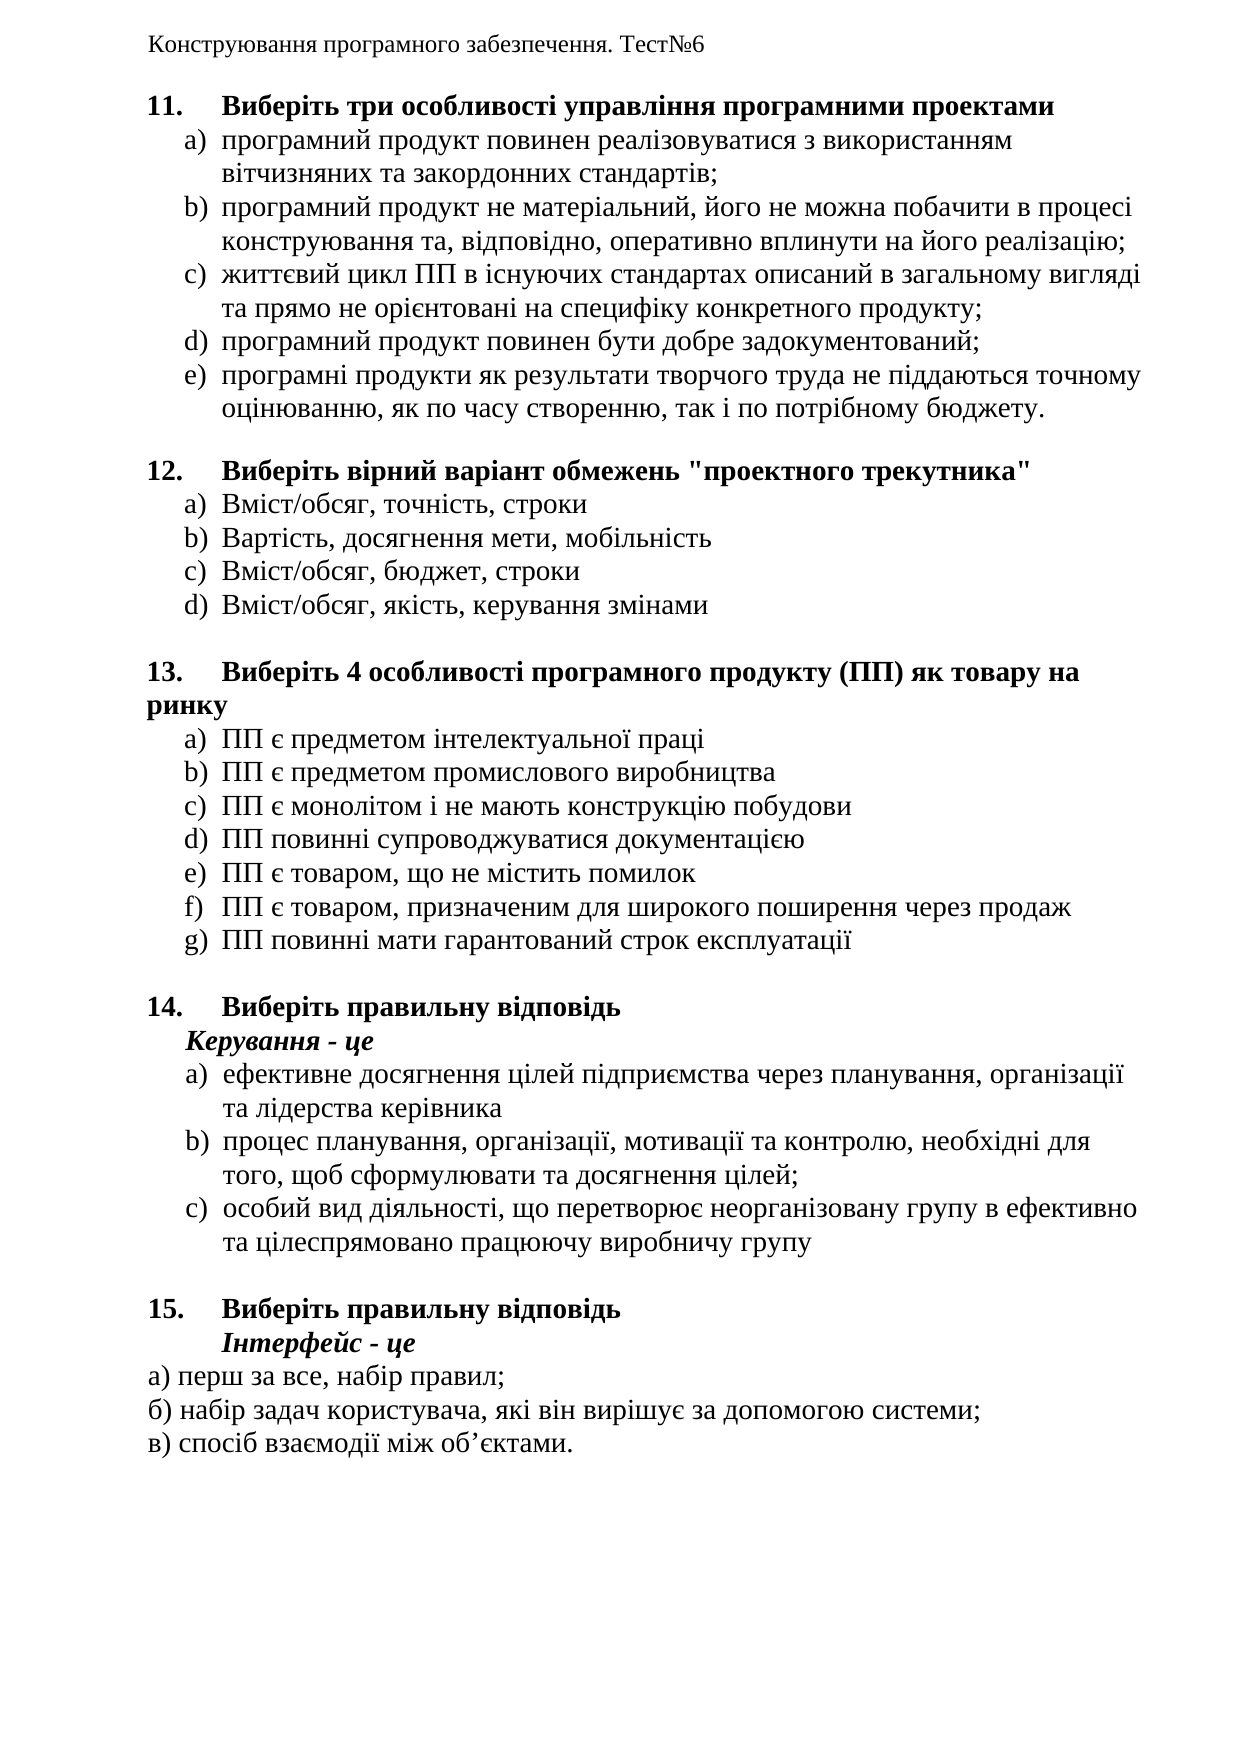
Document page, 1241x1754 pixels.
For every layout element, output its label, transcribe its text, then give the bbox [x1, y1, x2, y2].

list життєвий цикл ПП в існуючих стандартах описаний в загальному вигляді та прямо не орієнтовані на специфіку конкретного продукту; [184, 256, 1152, 323]
list програмний продукт не матеріальний, його не можна побачити в процесі конструювання та, відповідно, оперативно вплинути на його реалізацію; [184, 189, 1152, 256]
list програмний продукт повинен реалізовуватися з використанням вітчизняних та закордонних стандартів; [184, 122, 1152, 189]
list особий вид діяльності, що перетворює неорганізовану групу в ефективно та цілеспрямовано працюючу виробничу групу [185, 1191, 1152, 1258]
text б) набір задач користувача, які він вирішує за допомогою системи; [148, 1392, 1152, 1425]
text 11. Виберіть три особливості управління програмними проектами [146, 88, 1152, 122]
text в) спосіб взаємодії між об’єктами. [148, 1425, 1152, 1459]
text Інтерфейс - це [148, 1325, 1152, 1358]
list програмні продукти як результати творчого труда не піддаються точному оцінюванню, як по часу створенню, так і по потрібному бюджету. [184, 357, 1152, 424]
list програмний продукт повинен бути добре задокументований; [184, 323, 1152, 357]
text а) перш за все, набір правил; [148, 1358, 1152, 1392]
text Керування - це [146, 1023, 1152, 1056]
text 12. Виберіть вірний варіант обмежень "проектного трекутника" [146, 453, 1152, 486]
list ПП є товаром, що не містить помилок [184, 855, 1152, 889]
list ПП повинні мати гарантований строк експлуатації [184, 922, 1152, 956]
text 15. Виберіть правильну відповідь [148, 1291, 1152, 1325]
list ПП є предметом промислового виробництва [184, 754, 1152, 788]
list ефективне досягнення цілей підприємства через планування, організації та лідерства керівника [185, 1056, 1152, 1123]
list ПП є монолітом і не мають конструкцію побудови [184, 788, 1152, 822]
text 13. Виберіть 4 особливості програмного продукту (ПП) як товару на ринку [146, 654, 1152, 721]
list Вміст/обсяг, бюджет, строки [184, 553, 1152, 587]
list ПП є товаром, призначеним для широкого поширення через продаж [184, 889, 1152, 922]
list ПП повинні супроводжуватися документацією [184, 822, 1152, 855]
list процес планування, організації, мотивації та контролю, необхідні для того, щоб сформулювати та досягнення цілей; [185, 1123, 1152, 1191]
list Вміст/обсяг, якість, керування змінами [184, 587, 1152, 620]
list Вартість, досягнення мети, мобільність [184, 520, 1152, 553]
list ПП є предметом інтелектуальної праці [184, 721, 1152, 754]
list Вміст/обсяг, точність, строки [184, 486, 1152, 520]
text 14. Виберіть правильну відповідь [146, 989, 1152, 1023]
